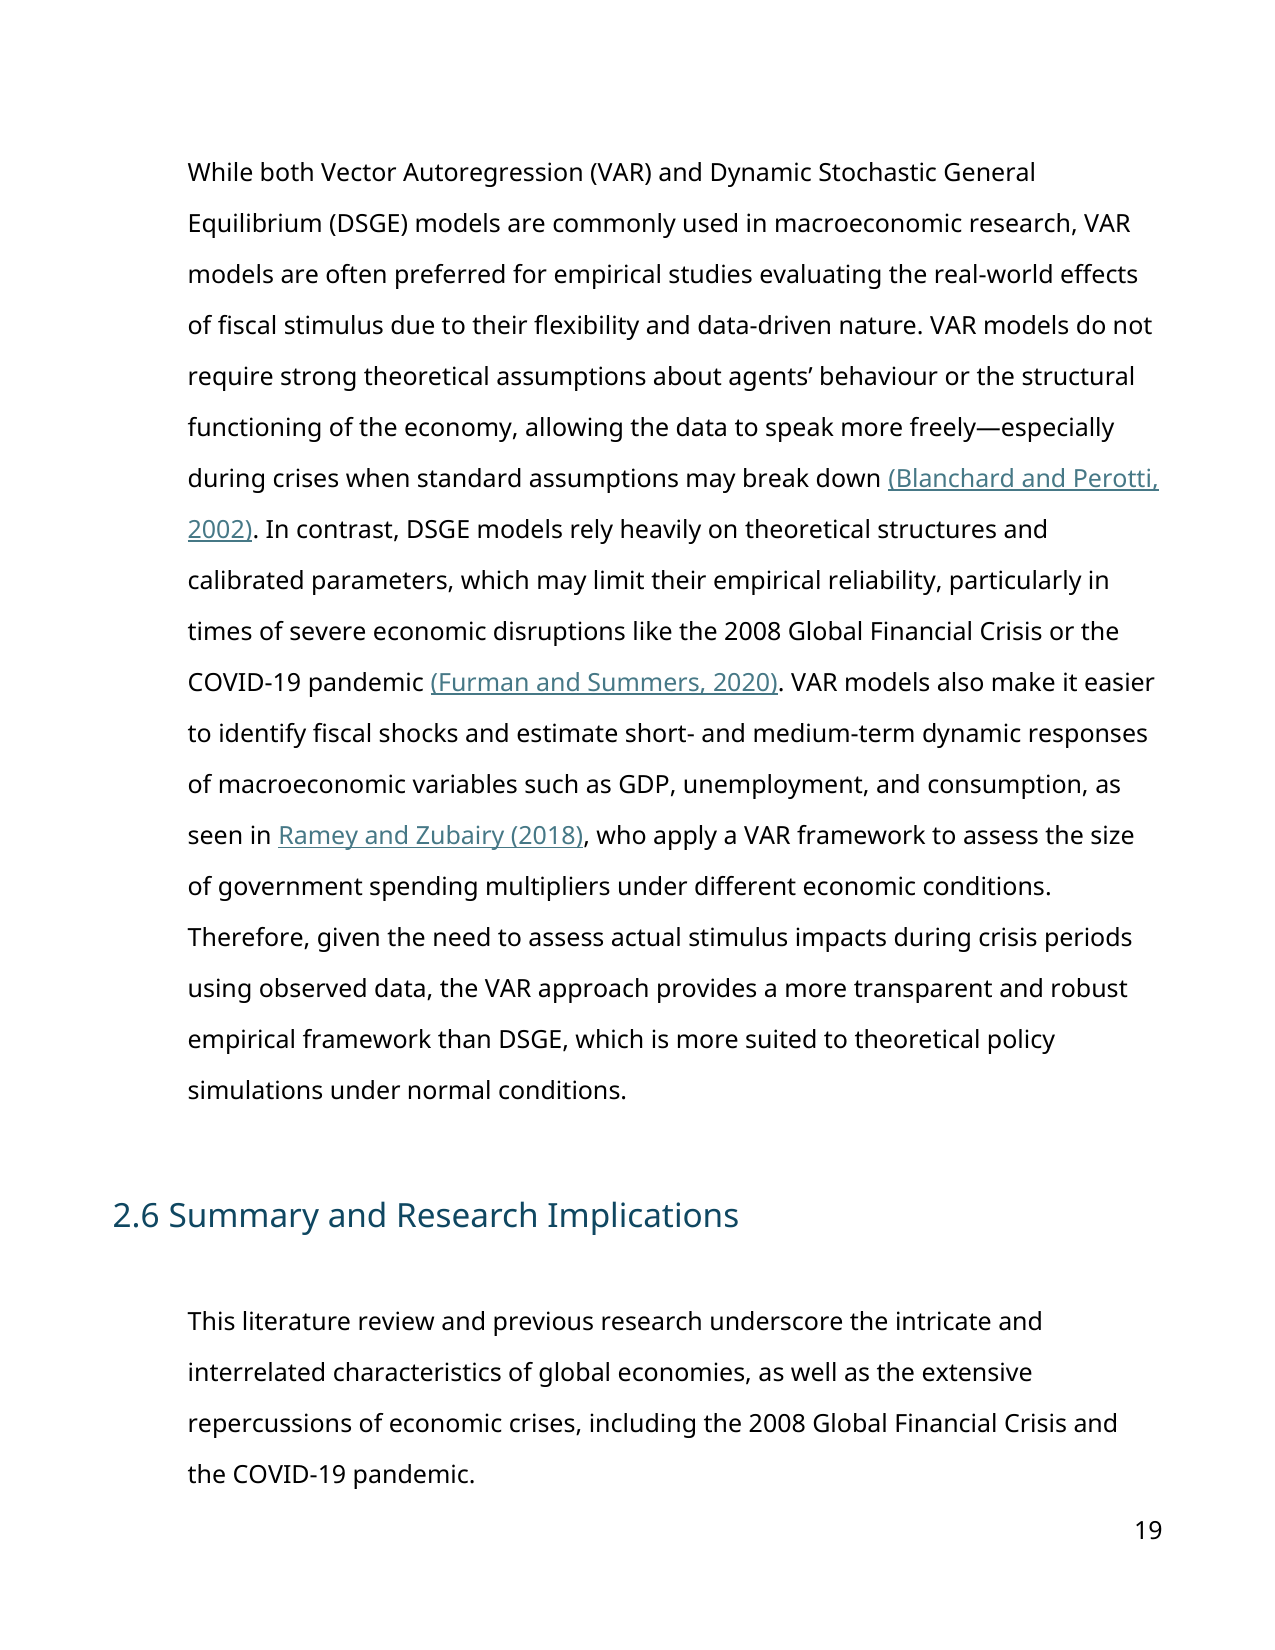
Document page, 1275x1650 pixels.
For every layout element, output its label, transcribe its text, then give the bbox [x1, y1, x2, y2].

subtitle 2.6 Summary and Research Implications [112, 1192, 1162, 1237]
text While both Vector Autoregression (VAR) and Dynamic Stochastic General Equilibrium (DSGE) models are commonly used in macroeconomic research, VAR models are often preferred for empirical studies evaluating the real-world effects of fiscal stimulus due to their flexibility and data-driven nature. VAR models do not require strong theoretical assumptions about agents’ behaviour or the structural functioning of the economy, allowing the data to speak more freely—especially during crises when standard assumptions may break down (Blanchard and Perotti, 2002). In contrast, DSGE models rely heavily on theoretical structures and calibrated parameters, which may limit their empirical reliability, particularly in times of severe economic disruptions like the 2008 Global Financial Crisis or the COVID-19 pandemic (Furman and Summers, 2020). VAR models also make it easier to identify fiscal shocks and estimate short- and medium-term dynamic responses of macroeconomic variables such as GDP, unemployment, and consumption, as seen in Ramey and Zubairy (2018), who apply a VAR framework to assess the size of government spending multipliers under different economic conditions. Therefore, given the need to assess actual stimulus impacts during crisis periods using observed data, the VAR approach provides a more transparent and robust empirical framework than DSGE, which is more suited to theoretical policy simulations under normal conditions. [187, 154, 1162, 1107]
text This literature review and previous research underscore the intricate and interrelated characteristics of global economies, as well as the extensive repercussions of economic crises, including the 2008 Global Financial Crisis and the COVID-19 pandemic. [187, 1303, 1162, 1490]
